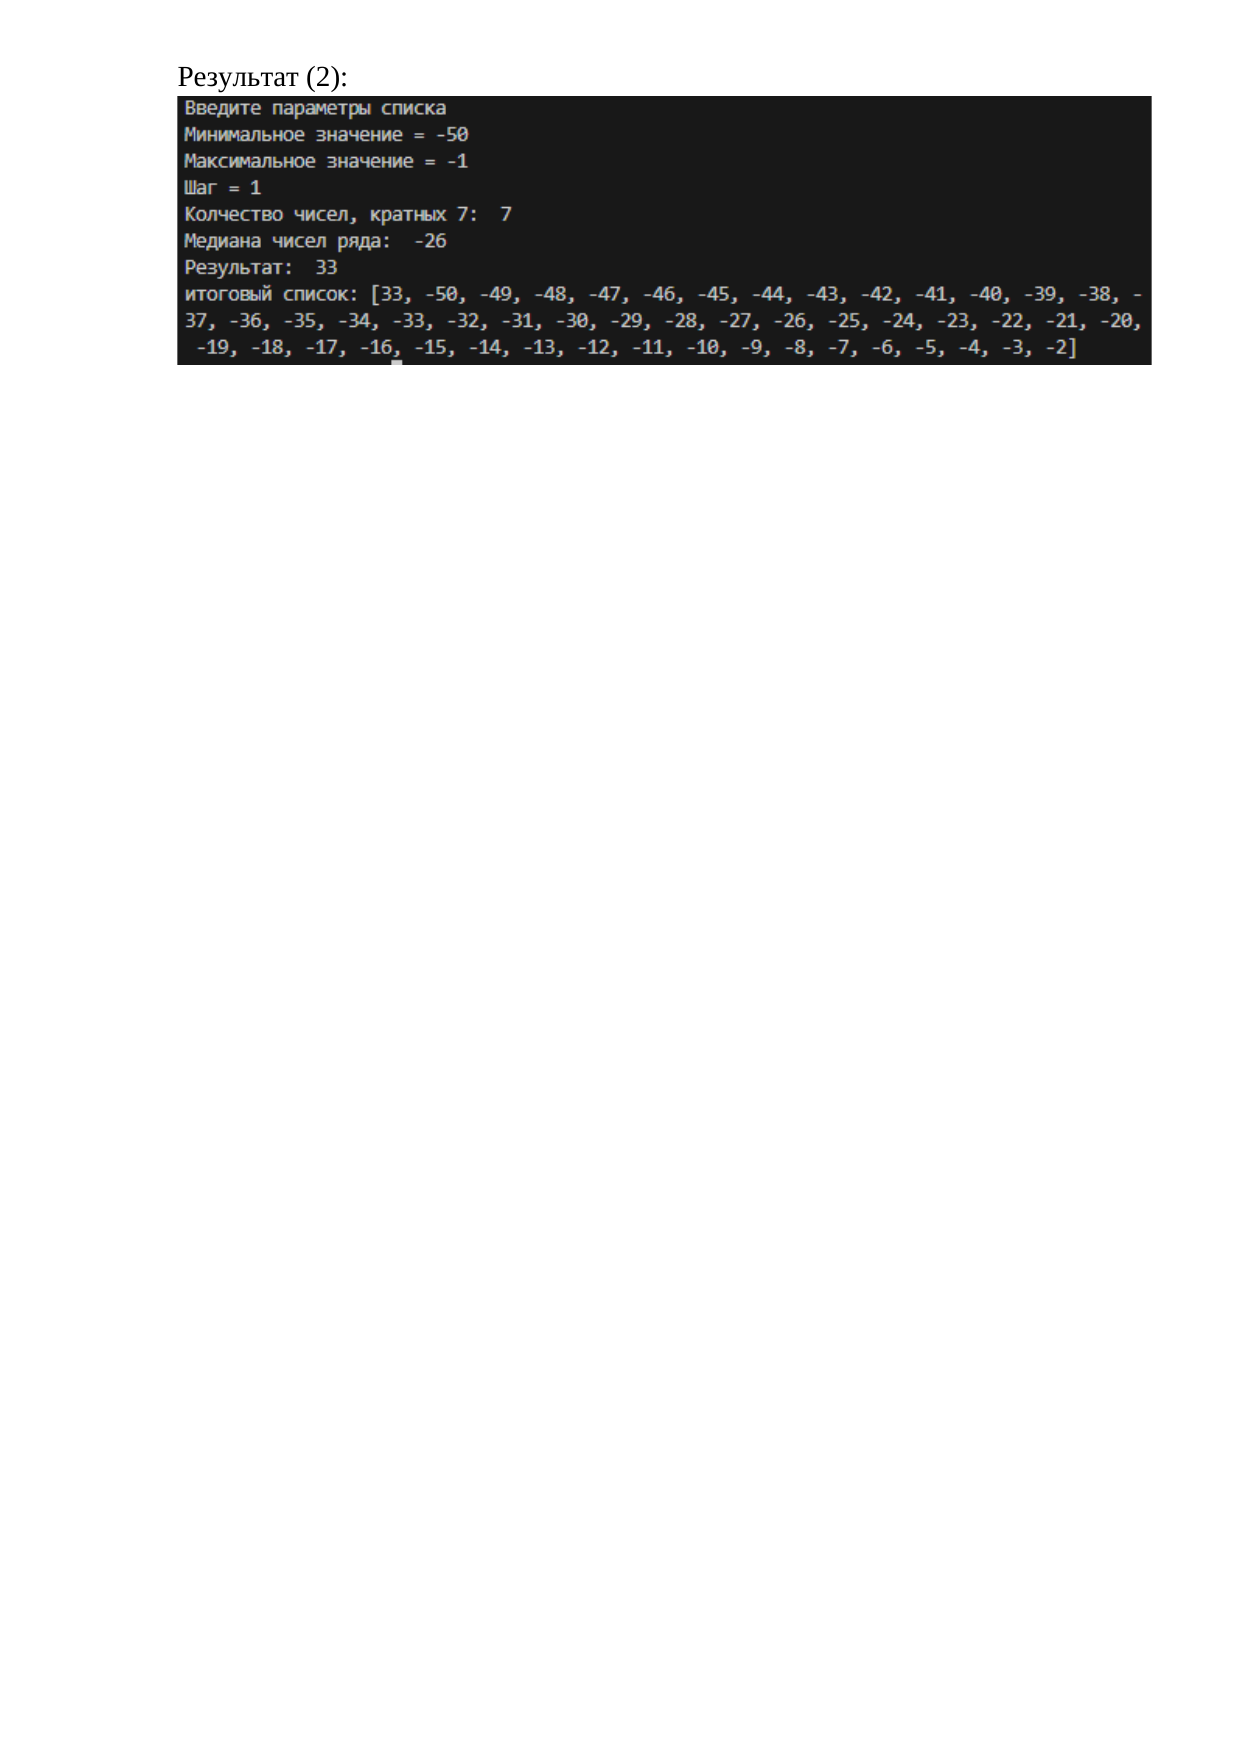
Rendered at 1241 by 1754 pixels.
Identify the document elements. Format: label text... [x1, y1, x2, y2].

picture [177, 96, 1152, 365]
text Результат (2): [177, 59, 1152, 96]
